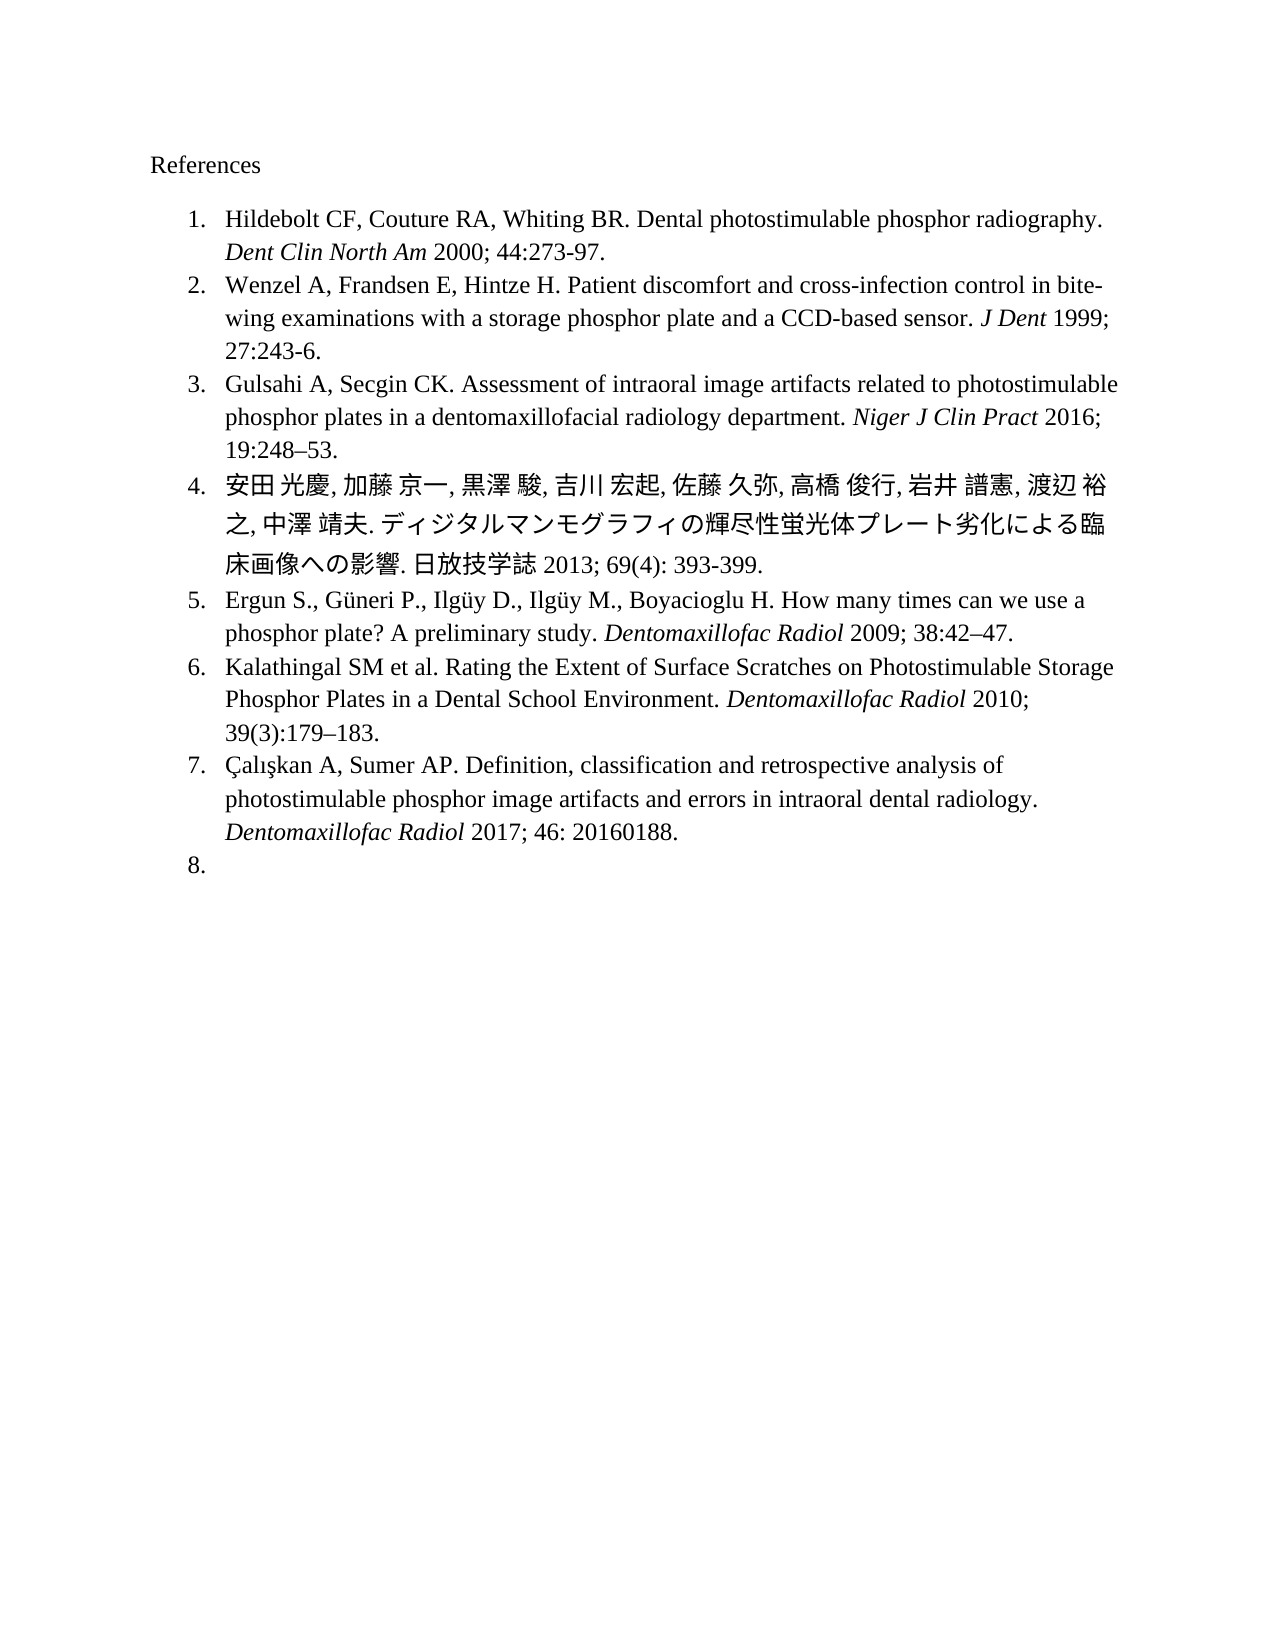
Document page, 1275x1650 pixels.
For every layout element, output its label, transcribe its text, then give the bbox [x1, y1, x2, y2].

list Gulsahi A, Secgin CK. Assessment of intraoral image artifacts related to photostimulable phosphor plates in a dentomaxillofacial radiology department. Niger J Clin Pract 2016; 19:248–53. [187, 369, 1125, 464]
list Wenzel A, Frandsen E, Hintze H. Patient discomfort and cross-infection control in bite-wing examinations with a storage phosphor plate and a CCD-based sensor. J Dent 1999; 27:243-6. [187, 270, 1125, 365]
list Ergun S., Güneri P., Ilgüy D., Ilgüy M., Boyacioglu H. How many times can we use a phosphor plate? A preliminary study. Dentomaxillofac Radiol 2009; 38:42–47. [187, 586, 1125, 647]
list 安田 光慶, 加藤 京一, 黒澤 駿, 吉川 宏起, 佐藤 久弥, 高橋 俊行, 岩井 譜憲, 渡辺 裕之, 中澤 靖夫. ディジタルマンモグラフィの輝尽性蛍光体プレート劣化による臨床画像への影響. 日放技学誌 2013; 69(4): 393-399. [187, 468, 1125, 580]
list Çalışkan A, Sumer AP. Definition, classification and retrospective analysis of photostimulable phosphor image artifacts and errors in intraoral dental radiology. Dentomaxillofac Radiol 2017; 46: 20160188. [187, 751, 1125, 845]
list Hildebolt CF, Couture RA, Whiting BR. Dental photostimulable phosphor radiography. Dent Clin North Am 2000; 44:273-97. [187, 204, 1125, 266]
text References [150, 150, 1125, 179]
list Kalathingal SM et al. Rating the Extent of Surface Scratches on Photostimulable Storage Phosphor Plates in a Dental School Environment. Dentomaxillofac Radiol 2010; 39(3):179–183. [187, 652, 1125, 746]
